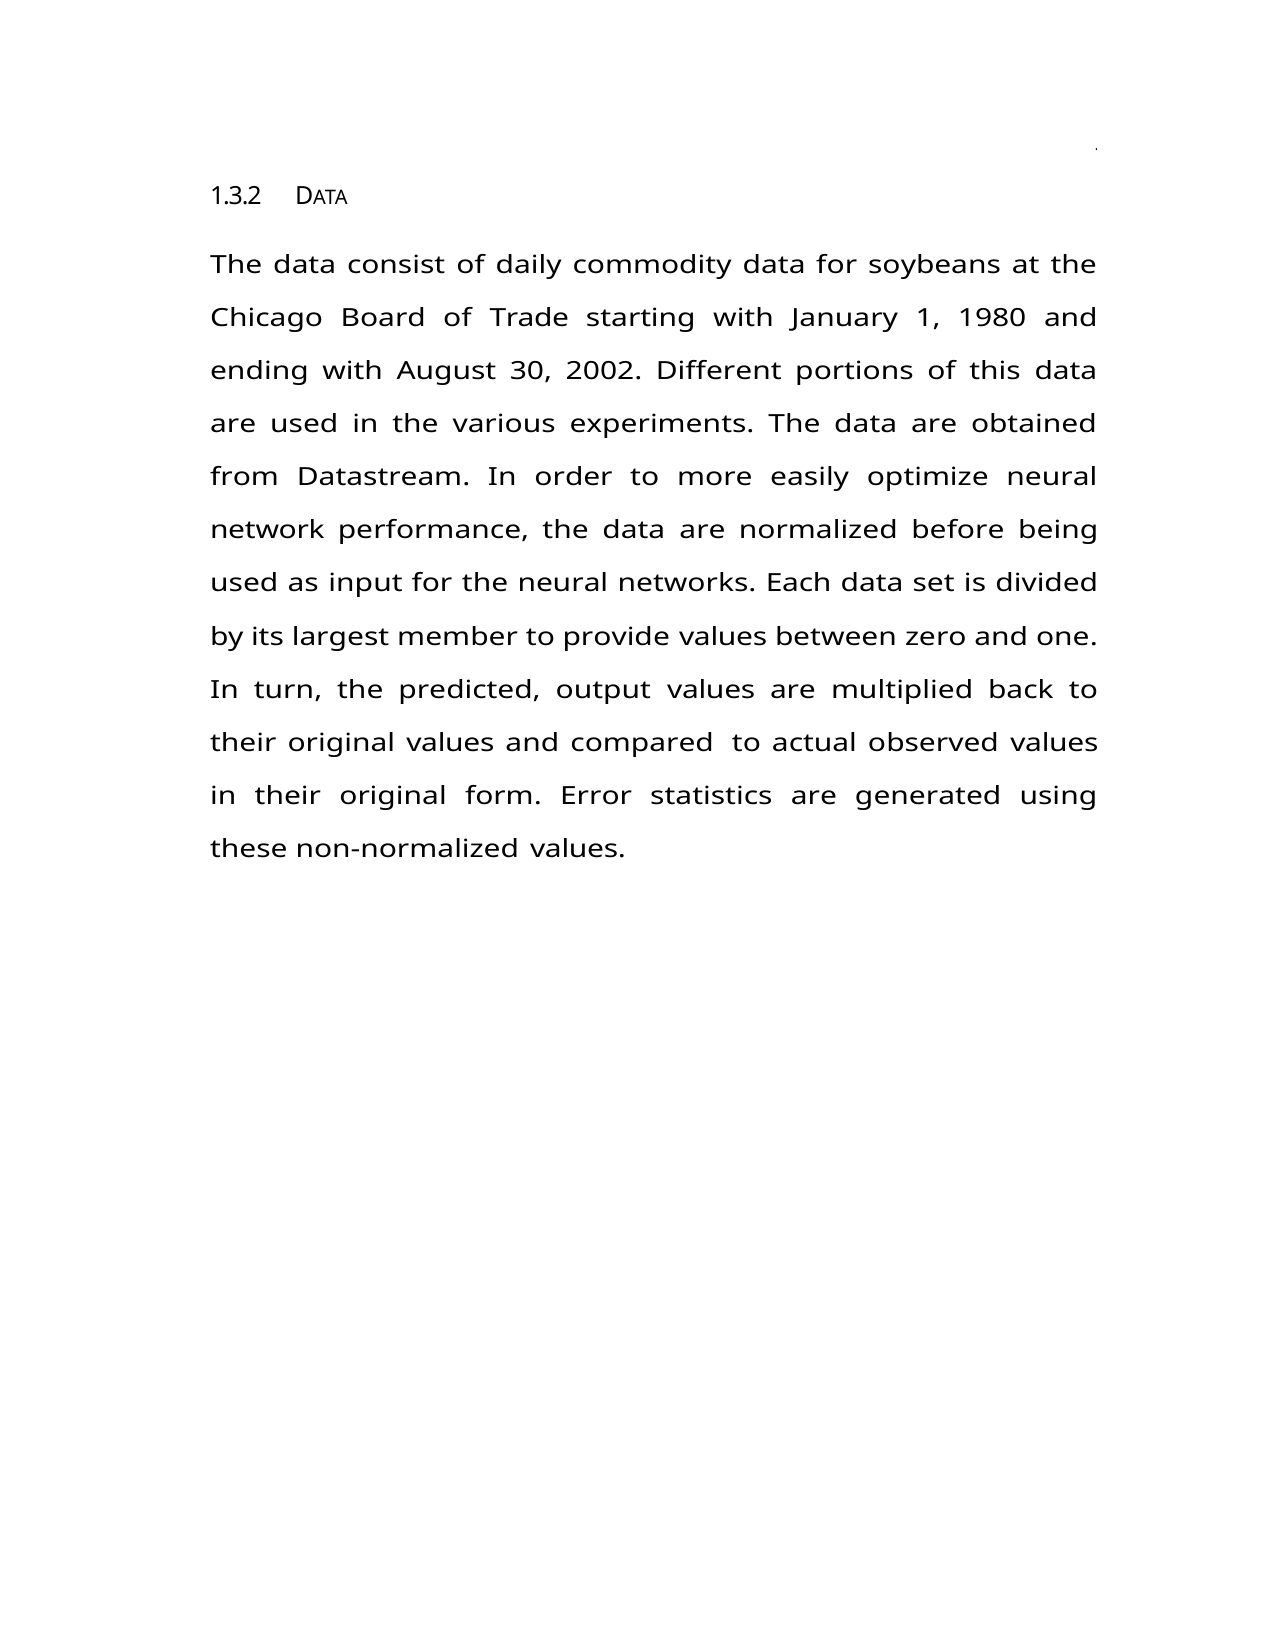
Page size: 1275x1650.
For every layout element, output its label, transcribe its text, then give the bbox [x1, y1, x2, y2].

text The data consist of daily commodity data for soybeans at the Chicago Board of Trade starting with January 1, 1980 and ending with August 30, 2002. Diﬀerent portions of this data are used in the various experiments. The data are obtained from Datastream. In order to more easily optimize neural network performance, the data are normalized before being used as input for the neural networks. Each data set is divided by its largest member to provide values between zero and one. In turn, the predicted, output values are multiplied back to their original values and compared to actual observed values in their original form. Error statistics are generated using these non-normalized values. [210, 246, 1098, 865]
list Data [210, 177, 1110, 212]
